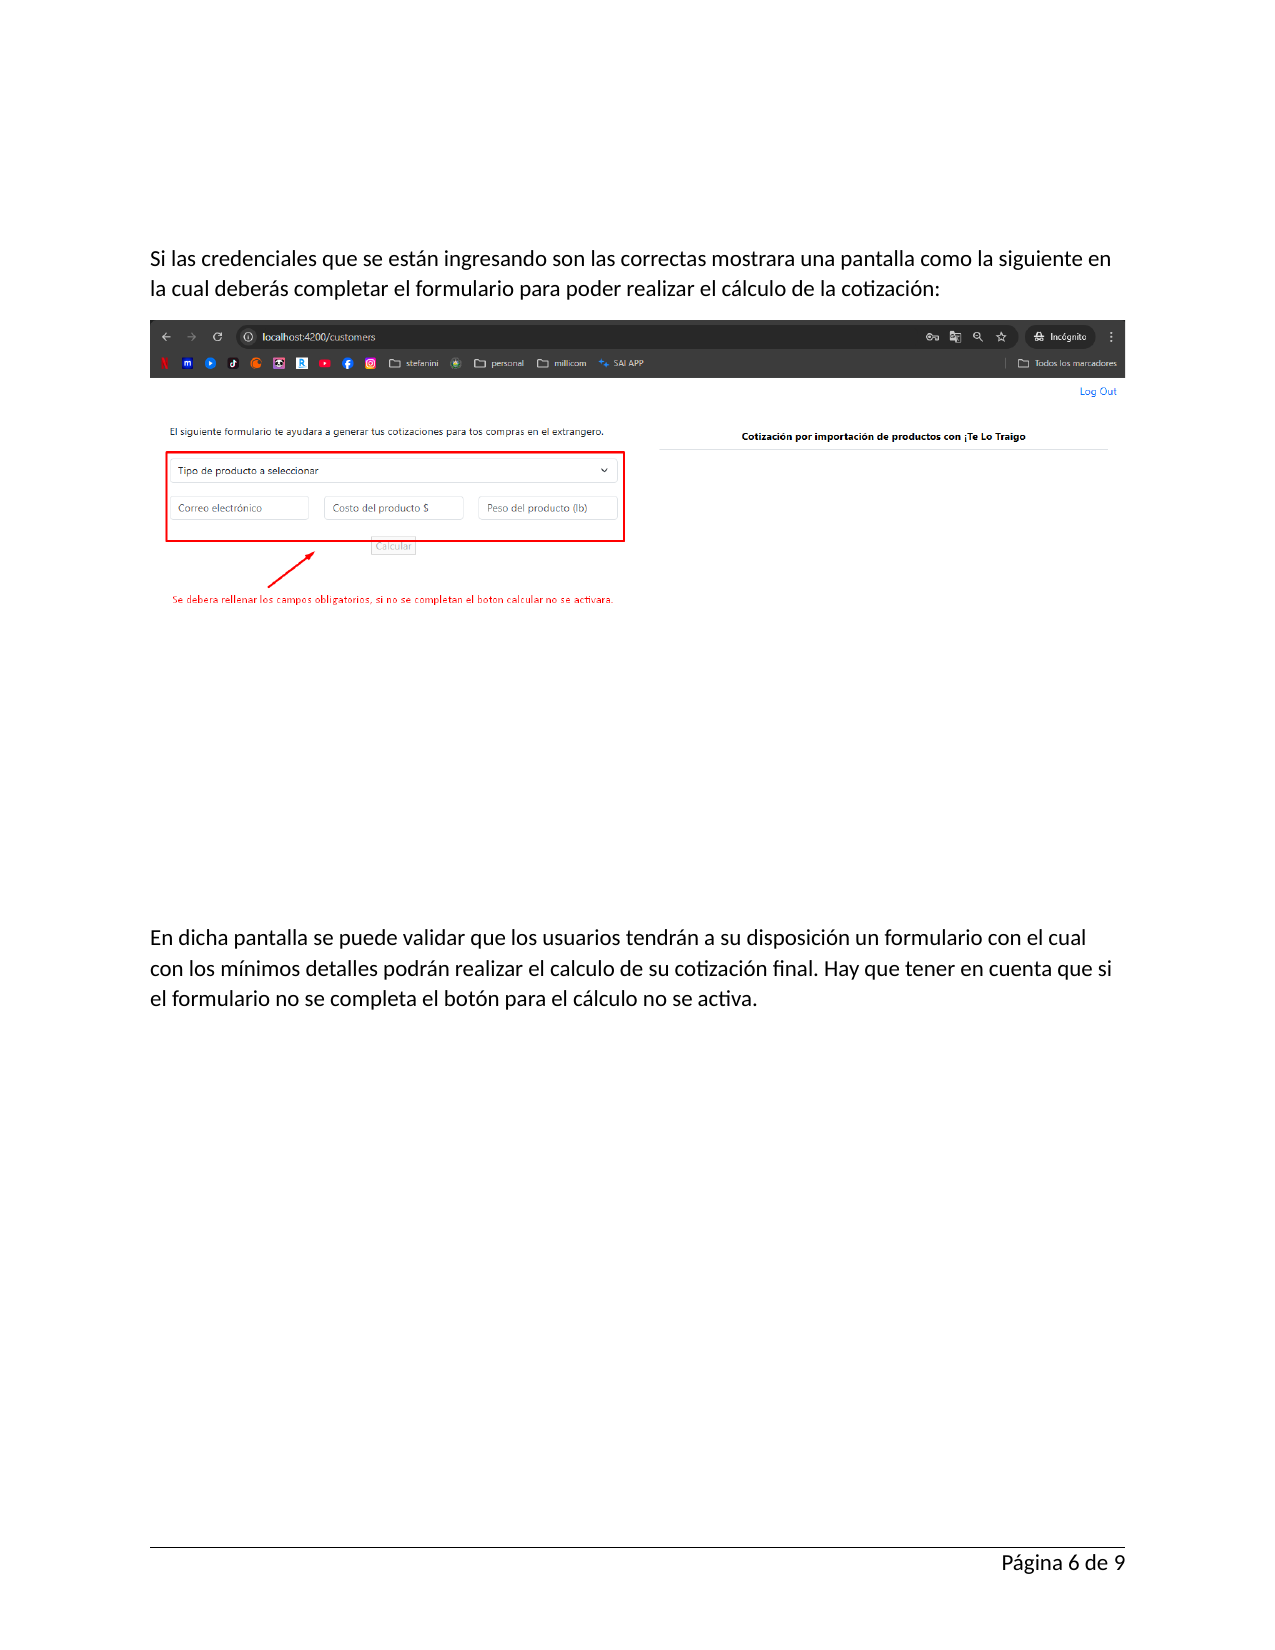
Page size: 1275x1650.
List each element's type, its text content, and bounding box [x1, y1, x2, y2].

picture [150, 320, 1125, 811]
text Si las credenciales que se están ingresando son las correctas mostrara una pantalla como la siguiente en la cual deberás completar el formulario para poder realizar el cálculo de la cotización: [150, 244, 1125, 302]
text En dicha pantalla se puede validar que los usuarios tendrán a su disposición un formulario con el cual con los mínimos detalles podrán realizar el calculo de su cotización final. Hay que tener en cuenta que si el formulario no se completa el botón para el cálculo no se activa. [150, 923, 1125, 1012]
